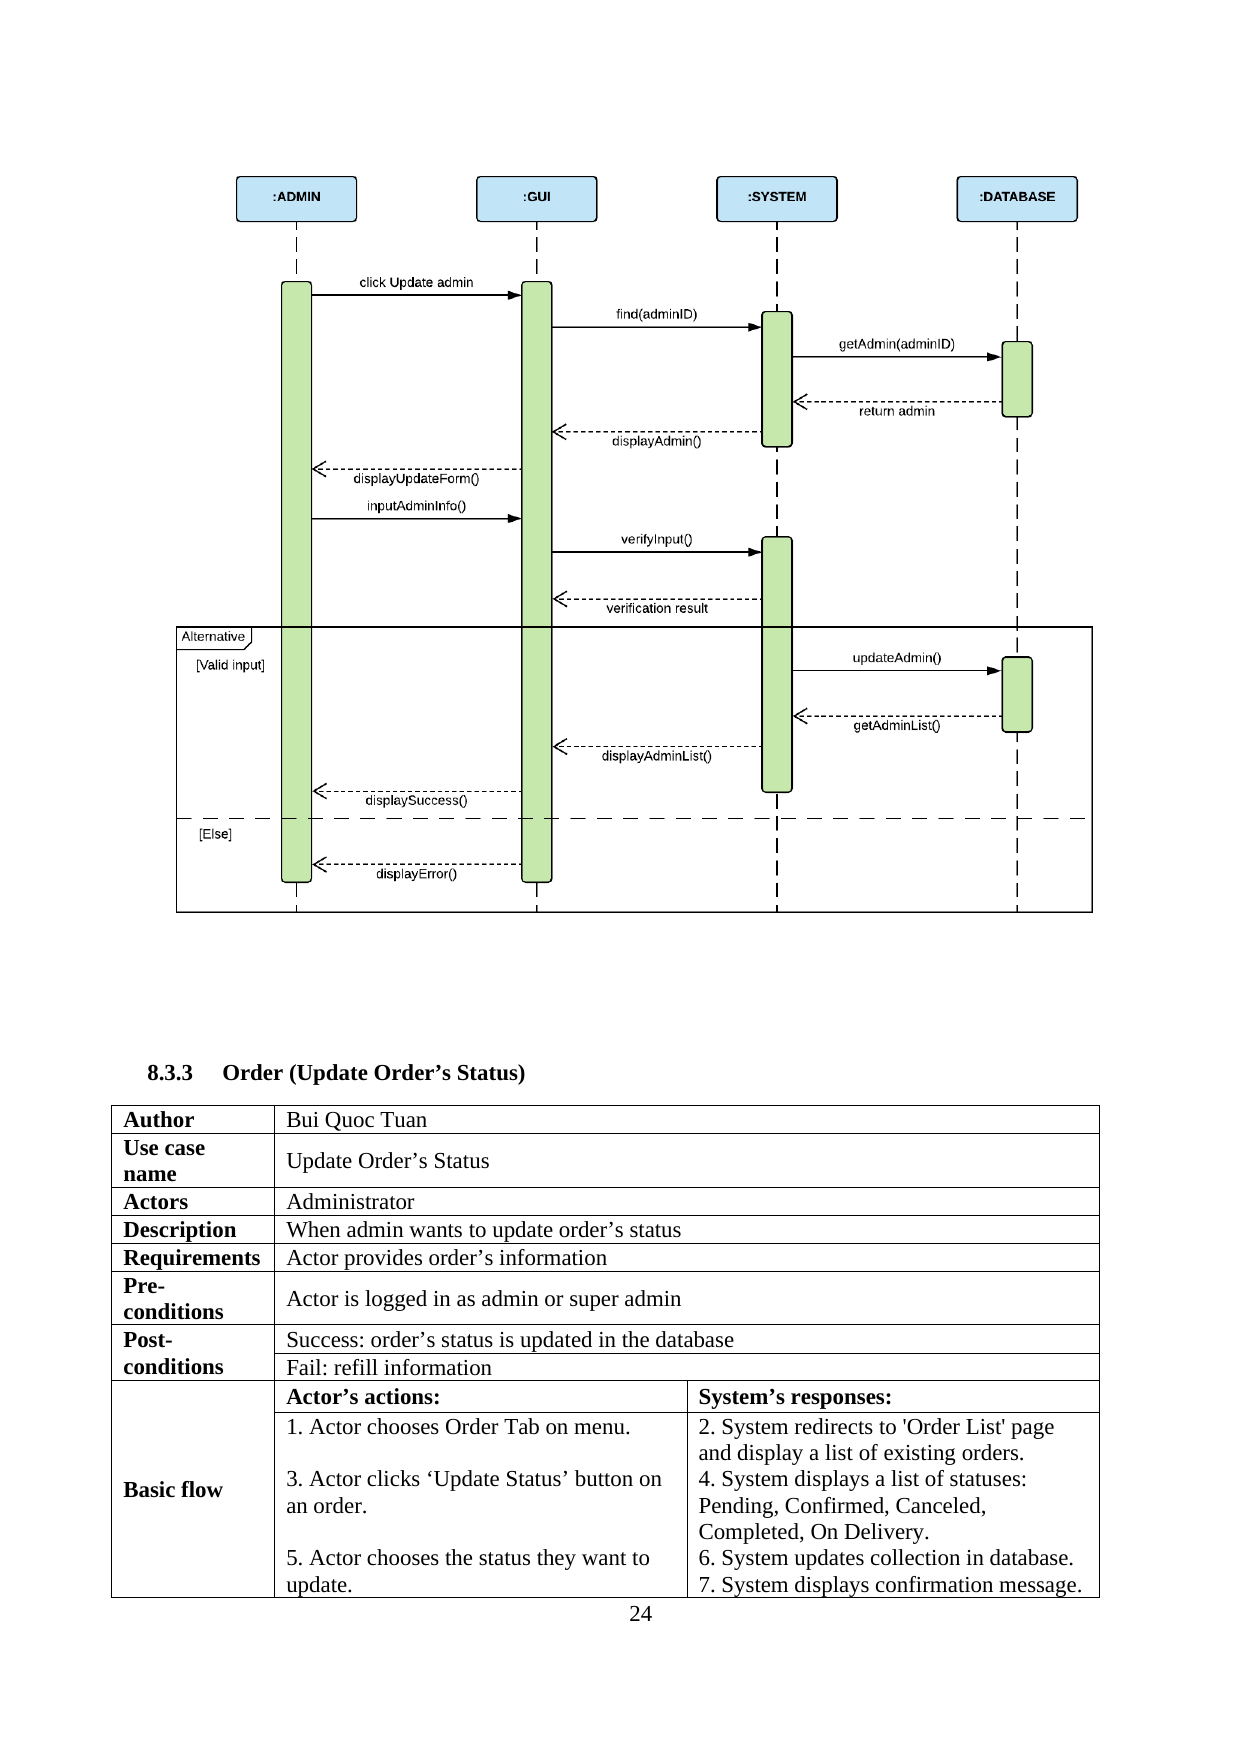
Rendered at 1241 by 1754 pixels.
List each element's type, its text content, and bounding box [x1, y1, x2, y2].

table_cell System’s responses: [688, 1381, 1099, 1412]
table_header Author [112, 1106, 274, 1133]
table_cell Basic flow [112, 1381, 274, 1597]
table_cell Fail: refill information [275, 1354, 1099, 1380]
table_header Bui Quoc Tuan [275, 1106, 1099, 1133]
table_cell 1. Actor chooses Order Tab on menu. 3. Actor clicks ‘Update Status’ button on an order. 5. Actor chooses the status they want to update. [275, 1413, 687, 1597]
table_cell 2. System redirects to 'Order List' page and display a list of existing orders. 4. System displays a list of statuses: Pending, Confirmed, Canceled, Completed, On Delivery. 6. System updates collection in database. 7. System displays confirmation message. [688, 1413, 1099, 1597]
table_cell Use case name [112, 1134, 274, 1187]
table_cell Success: order’s status is updated in the database [275, 1325, 1099, 1352]
picture [147, 147, 1122, 942]
table_cell When admin wants to update order’s status [275, 1216, 1099, 1243]
table_cell Actor’s actions: [275, 1381, 687, 1412]
table_cell Update Order’s Status [275, 1134, 1099, 1187]
table_cell Administrator [275, 1188, 1099, 1214]
table_cell Actor is logged in as admin or super admin [275, 1272, 1099, 1324]
table_cell Description [112, 1216, 274, 1243]
table_cell Post-conditions [112, 1325, 274, 1380]
table_cell Actor provides order’s information [275, 1244, 1099, 1271]
table_cell Requirements [112, 1244, 274, 1271]
table_cell Pre-conditions [112, 1272, 274, 1324]
table_cell Actors [112, 1188, 274, 1214]
subtitle Order (Update Order’s Status) [147, 1059, 1134, 1085]
